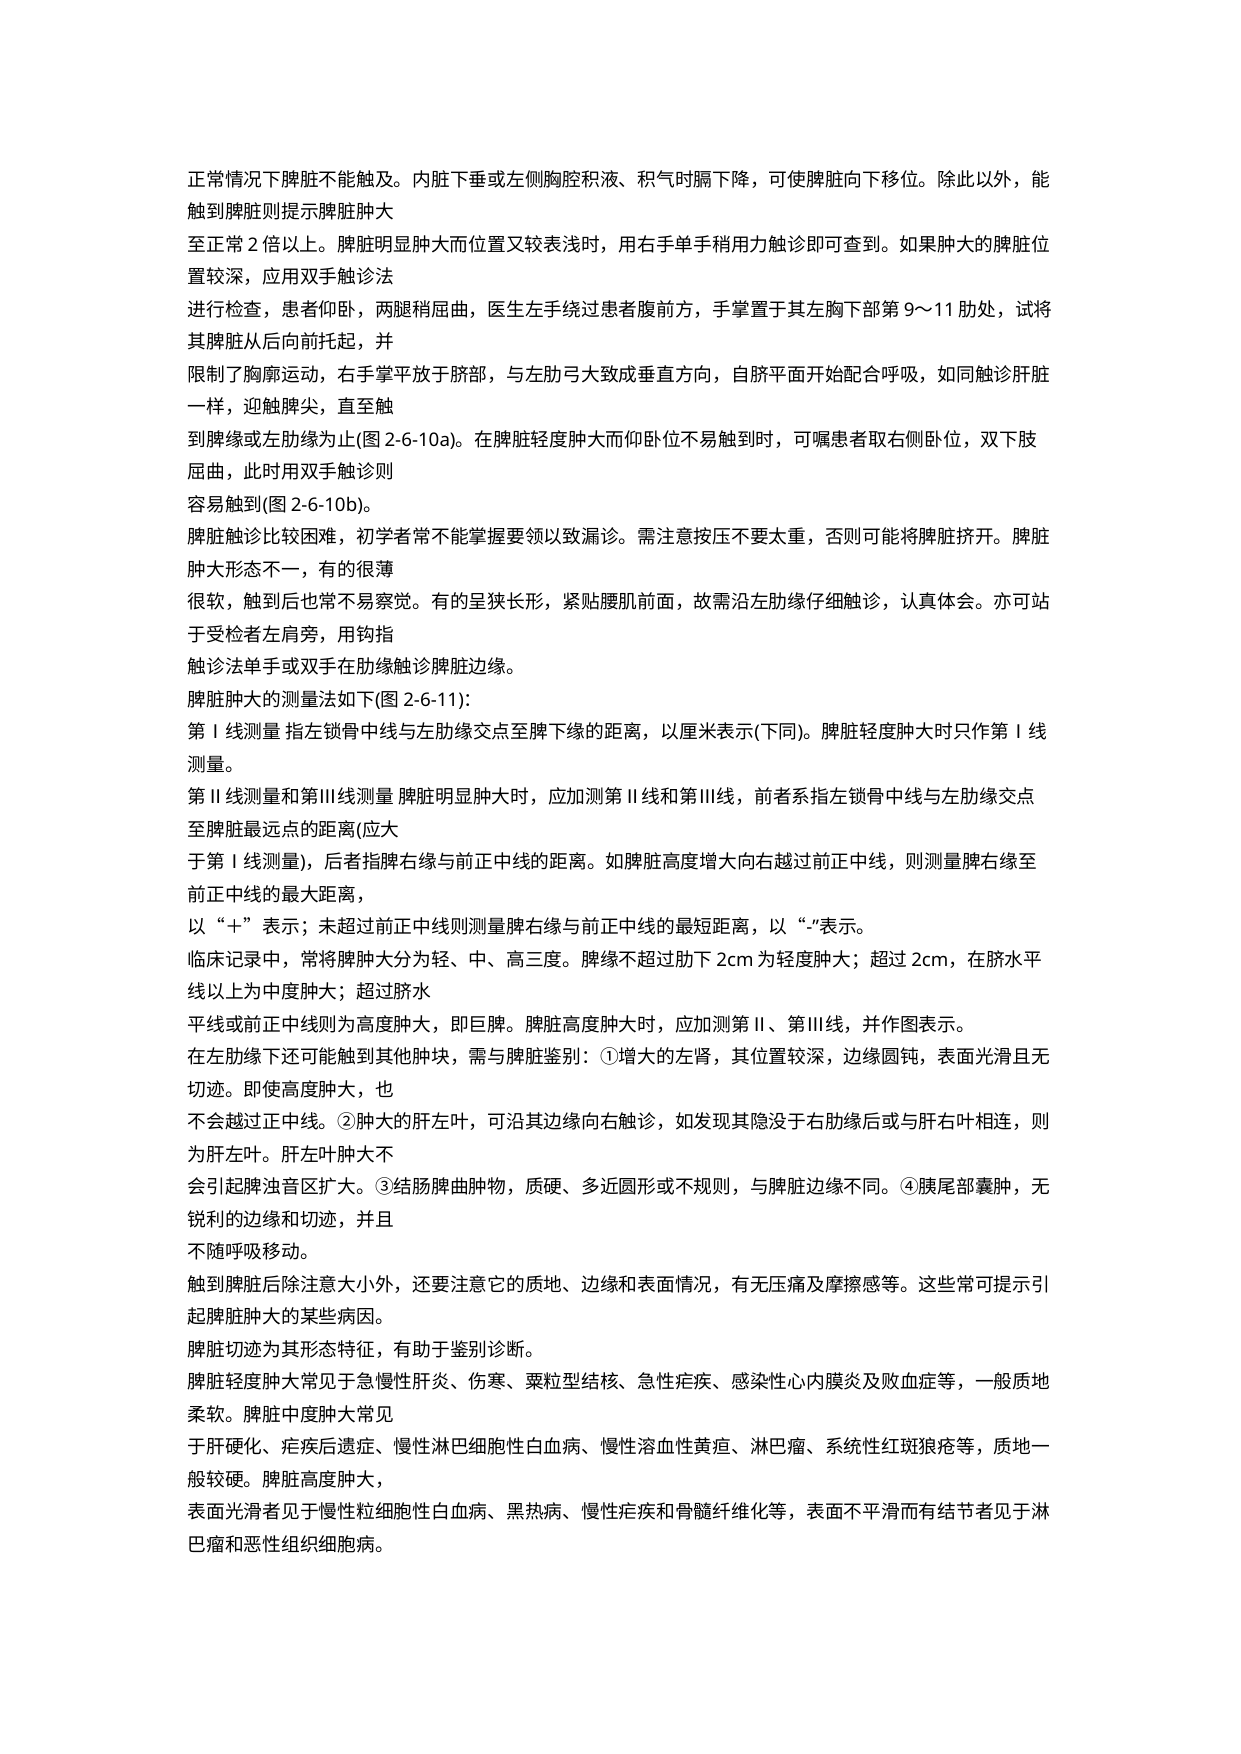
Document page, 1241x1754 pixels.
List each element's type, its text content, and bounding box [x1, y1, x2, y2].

text 触到脾脏后除注意大小外，还要注意它的质地、边缘和表面情况，有无压痛及摩擦感等。这些常可提示引起脾脏肿大的某些病因。 [187, 1267, 1053, 1332]
text 临床记录中，常将脾肿大分为轻、中、高三度。脾缘不超过肋下2cm为轻度肿大；超过2cm，在脐水平线以上为中度肿大；超过脐水 [187, 942, 1053, 1007]
text 至正常2倍以上。脾脏明显肿大而位置又较表浅时，用右手单手稍用力触诊即可查到。如果肿大的脾脏位置较深，应用双手触诊法 [187, 227, 1053, 292]
text 不会越过正中线。②肿大的肝左叶，可沿其边缘向右触诊，如发现其隐没于右肋缘后或与肝右叶相连，则为肝左叶。肝左叶肿大不 [187, 1104, 1053, 1169]
text 表面光滑者见于慢性粒细胞性白血病、黑热病、慢性疟疾和骨髓纤维化等，表面不平滑而有结节者见于淋巴瘤和恶性组织细胞病。 [187, 1494, 1053, 1559]
text 正常情况下脾脏不能触及。内脏下垂或左侧胸腔积液、积气时膈下降，可使脾脏向下移位。除此以外，能触到脾脏则提示脾脏肿大 [187, 162, 1053, 227]
text 容易触到(图2-6-10b)。 [187, 487, 1053, 519]
text 第Ⅱ线测量和第Ⅲ线测量 脾脏明显肿大时，应加测第Ⅱ线和第Ⅲ线，前者系指左锁骨中线与左肋缘交点至脾脏最远点的距离(应大 [187, 779, 1053, 844]
text 于第Ⅰ线测量)，后者指脾右缘与前正中线的距离。如脾脏高度增大向右越过前正中线，则测量脾右缘至前正中线的最大距离， [187, 844, 1053, 909]
text 以“＋”表示；未超过前正中线则测量脾右缘与前正中线的最短距离，以“-”表示。 [187, 909, 1053, 942]
text 平线或前正中线则为高度肿大，即巨脾。脾脏高度肿大时，应加测第Ⅱ、第Ⅲ线，并作图表示。 [187, 1007, 1053, 1039]
text 第Ⅰ线测量 指左锁骨中线与左肋缘交点至脾下缘的距离，以厘米表示(下同)。脾脏轻度肿大时只作第Ⅰ线测量。 [187, 714, 1053, 779]
text 到脾缘或左肋缘为止(图2-6-10a)。在脾脏轻度肿大而仰卧位不易触到时，可嘱患者取右侧卧位，双下肢屈曲，此时用双手触诊则 [187, 422, 1053, 487]
text 很软，触到后也常不易察觉。有的呈狭长形，紧贴腰肌前面，故需沿左肋缘仔细触诊，认真体会。亦可站于受检者左肩旁，用钩指 [187, 584, 1053, 649]
text 会引起脾浊音区扩大。③结肠脾曲肿物，质硬、多近圆形或不规则，与脾脏边缘不同。④胰尾部囊肿，无锐利的边缘和切迹，并且 [187, 1169, 1053, 1234]
text 不随呼吸移动。 [187, 1234, 1053, 1267]
text 在左肋缘下还可能触到其他肿块，需与脾脏鉴别：①增大的左肾，其位置较深，边缘圆钝，表面光滑且无切迹。即使高度肿大，也 [187, 1039, 1053, 1104]
text 脾脏切迹为其形态特征，有助于鉴别诊断。 [187, 1332, 1053, 1364]
text 脾脏触诊比较困难，初学者常不能掌握要领以致漏诊。需注意按压不要太重，否则可能将脾脏挤开。脾脏肿大形态不一，有的很薄 [187, 519, 1053, 584]
text 于肝硬化、疟疾后遗症、慢性淋巴细胞性白血病、慢性溶血性黄疸、淋巴瘤、系统性红斑狼疮等，质地一般较硬。脾脏高度肿大， [187, 1429, 1053, 1494]
text 脾脏肿大的测量法如下(图2-6-11)： [187, 682, 1053, 714]
text 触诊法单手或双手在肋缘触诊脾脏边缘。 [187, 649, 1053, 682]
text 进行检查，患者仰卧，两腿稍屈曲，医生左手绕过患者腹前方，手掌置于其左胸下部第9～11肋处，试将其脾脏从后向前托起，并 [187, 292, 1053, 357]
text 限制了胸廓运动，右手掌平放于脐部，与左肋弓大致成垂直方向，自脐平面开始配合呼吸，如同触诊肝脏一样，迎触脾尖，直至触 [187, 357, 1053, 422]
text 脾脏轻度肿大常见于急慢性肝炎、伤寒、粟粒型结核、急性疟疾、感染性心内膜炎及败血症等，一般质地柔软。脾脏中度肿大常见 [187, 1364, 1053, 1429]
